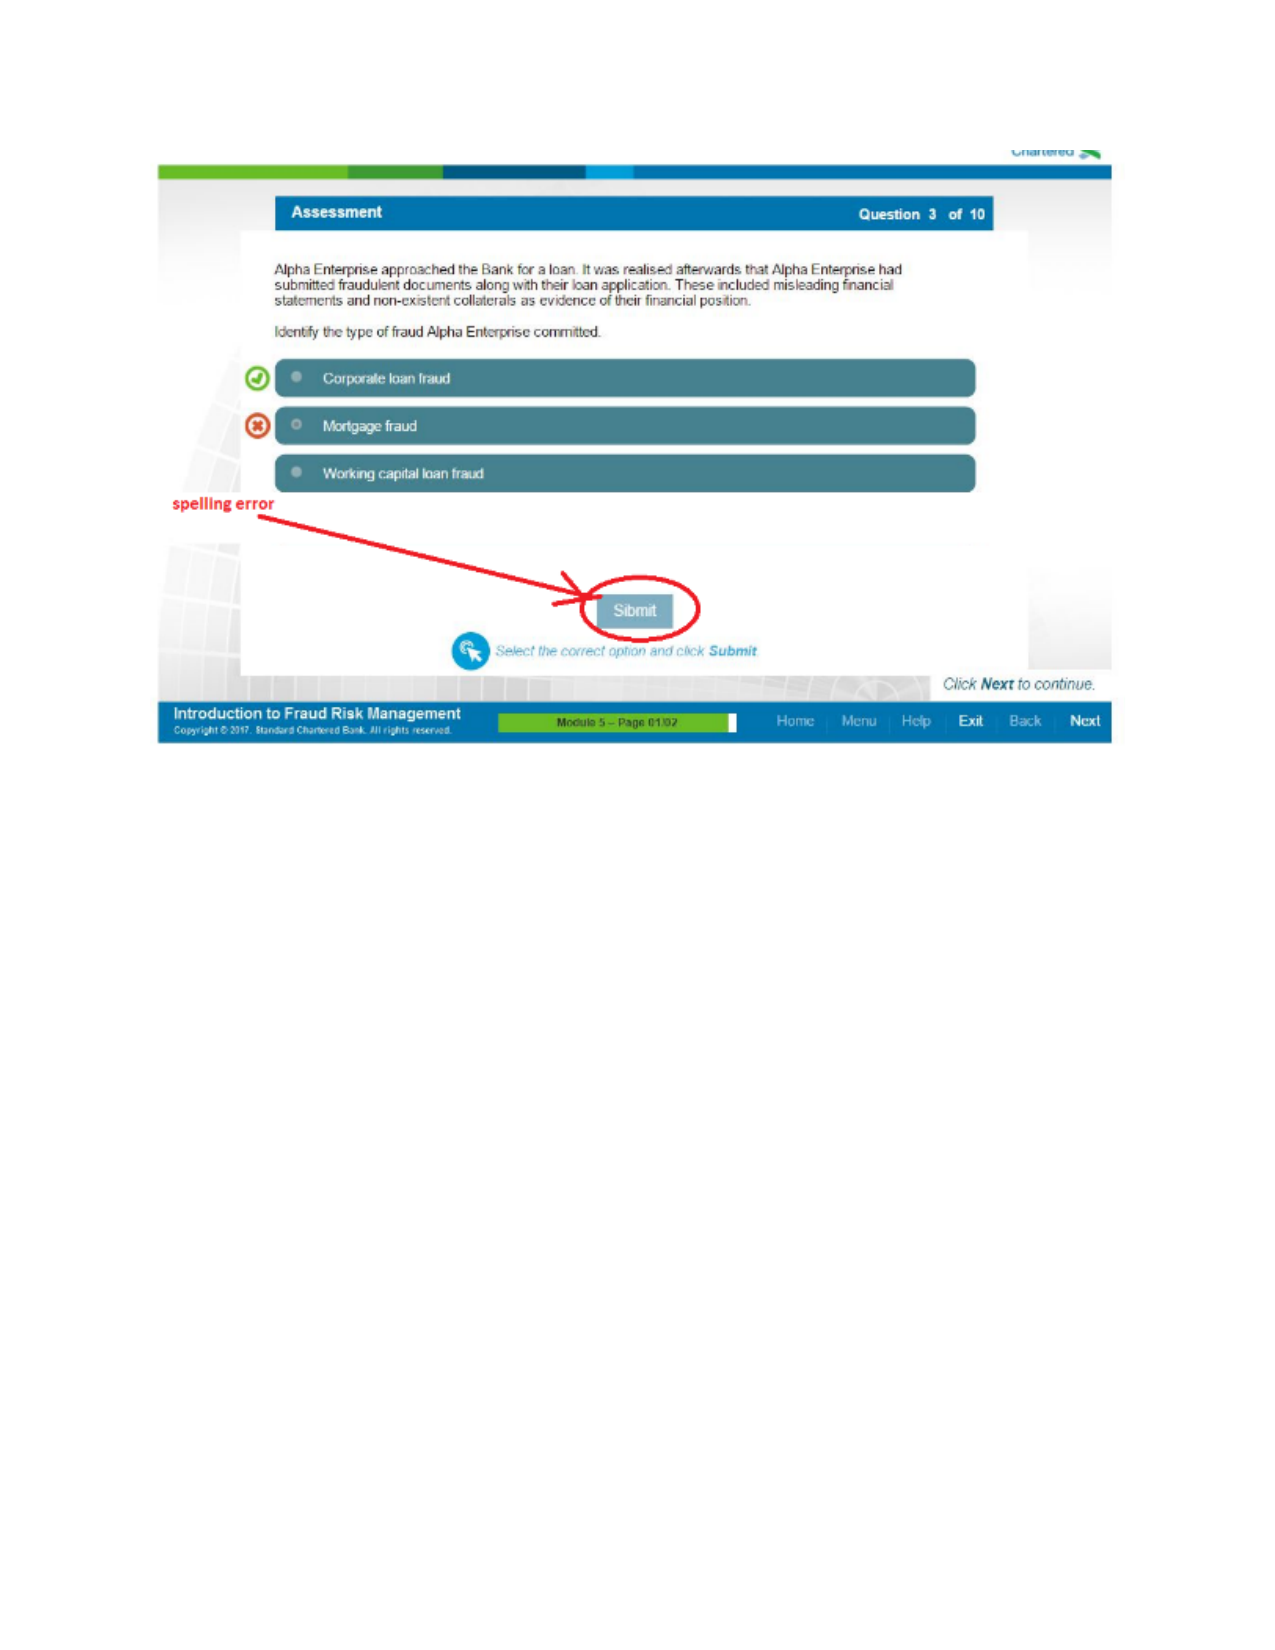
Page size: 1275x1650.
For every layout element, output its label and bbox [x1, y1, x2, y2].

picture [150, 150, 1125, 764]
